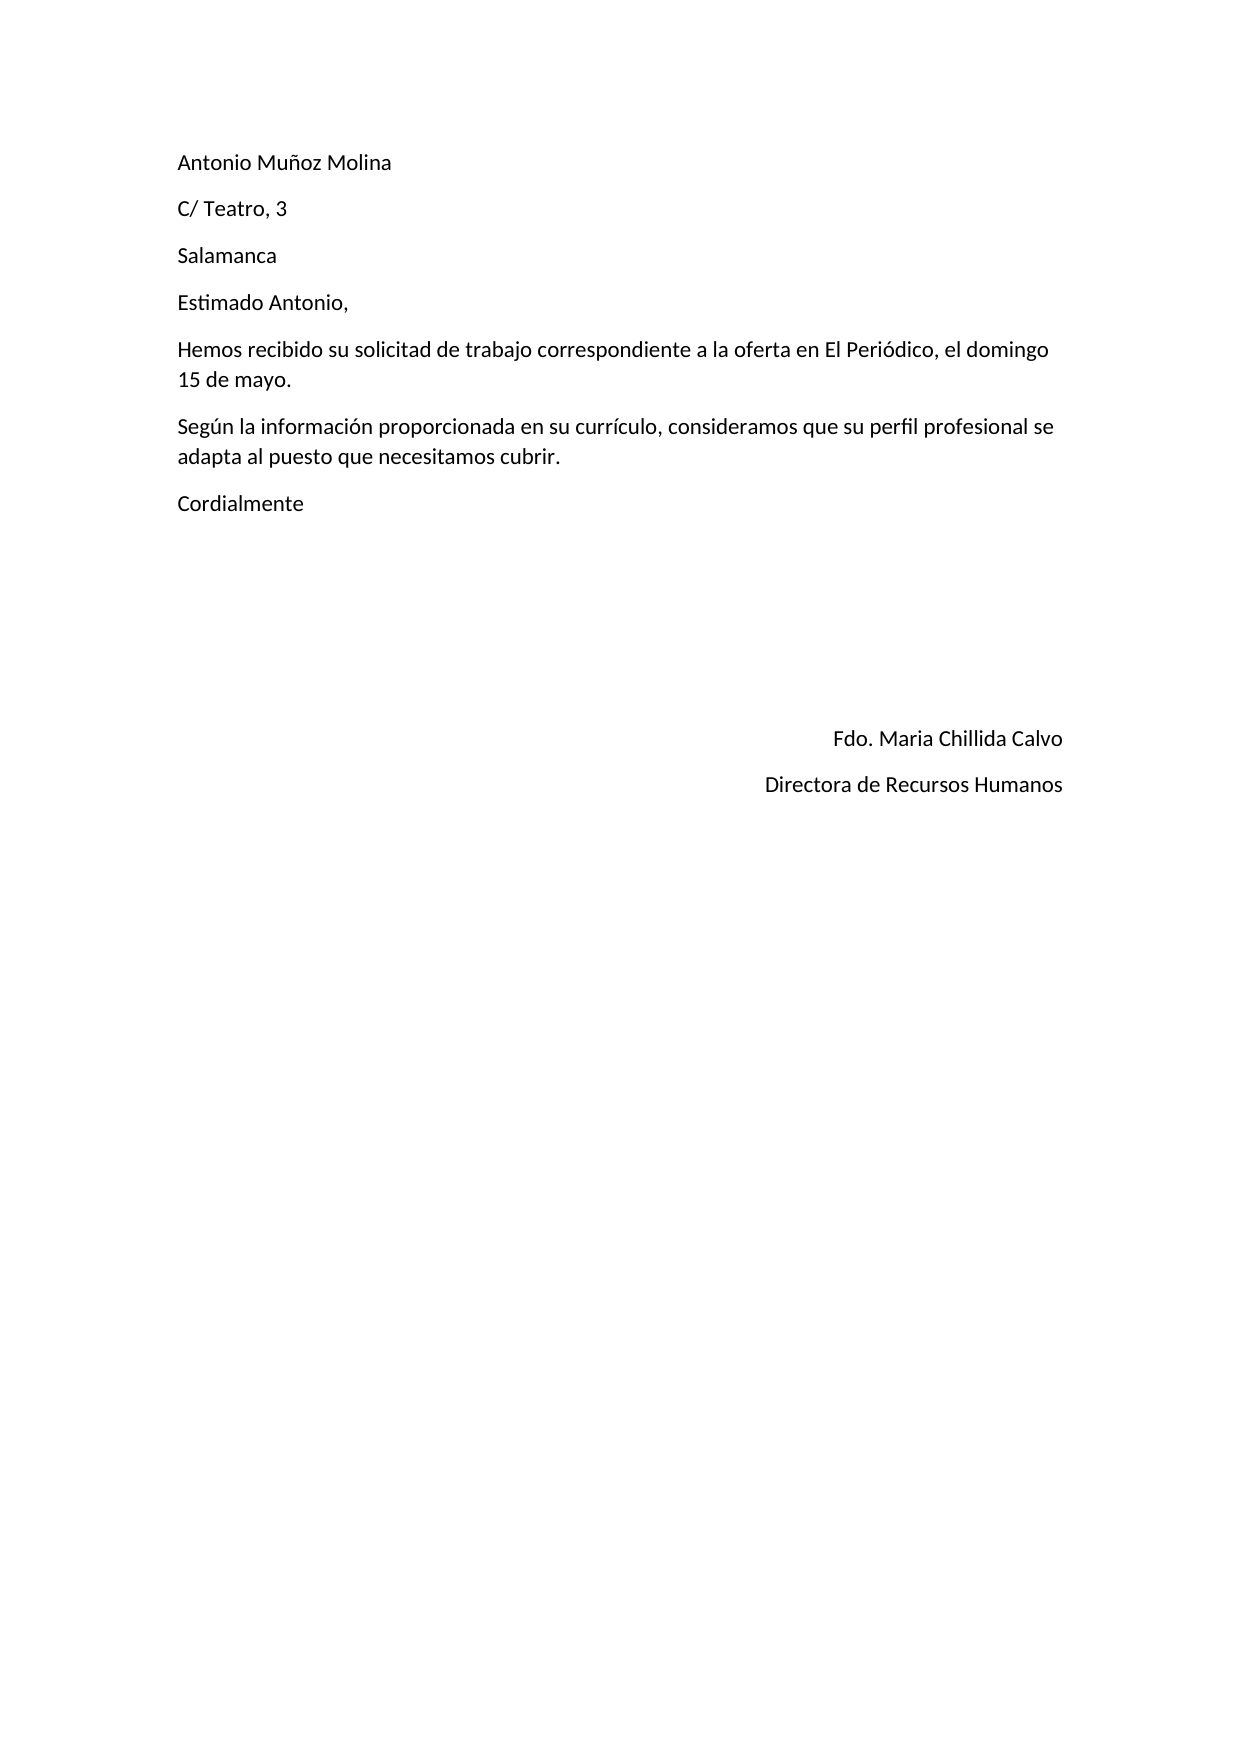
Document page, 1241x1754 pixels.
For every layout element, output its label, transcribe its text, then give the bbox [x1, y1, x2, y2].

text Según la información proporcionada en su currículo, consideramos que su perfil profesional se adapta al puesto que necesitamos cubrir. [177, 412, 1063, 470]
text Fdo. Maria Chillida Calvo [177, 724, 1063, 752]
text Hemos recibido su solicitad de trabajo correspondiente a la oferta en El Periódico, el domingo 15 de mayo. [177, 335, 1063, 393]
text Salamanca [177, 241, 1063, 269]
text C/ Teatro, 3 [177, 194, 1063, 222]
text Directora de Recursos Humanos [177, 771, 1063, 798]
text Antonio Muñoz Molina [177, 148, 1063, 176]
text Cordialmente [177, 489, 1063, 517]
text Estimado Antonio, [177, 288, 1063, 316]
